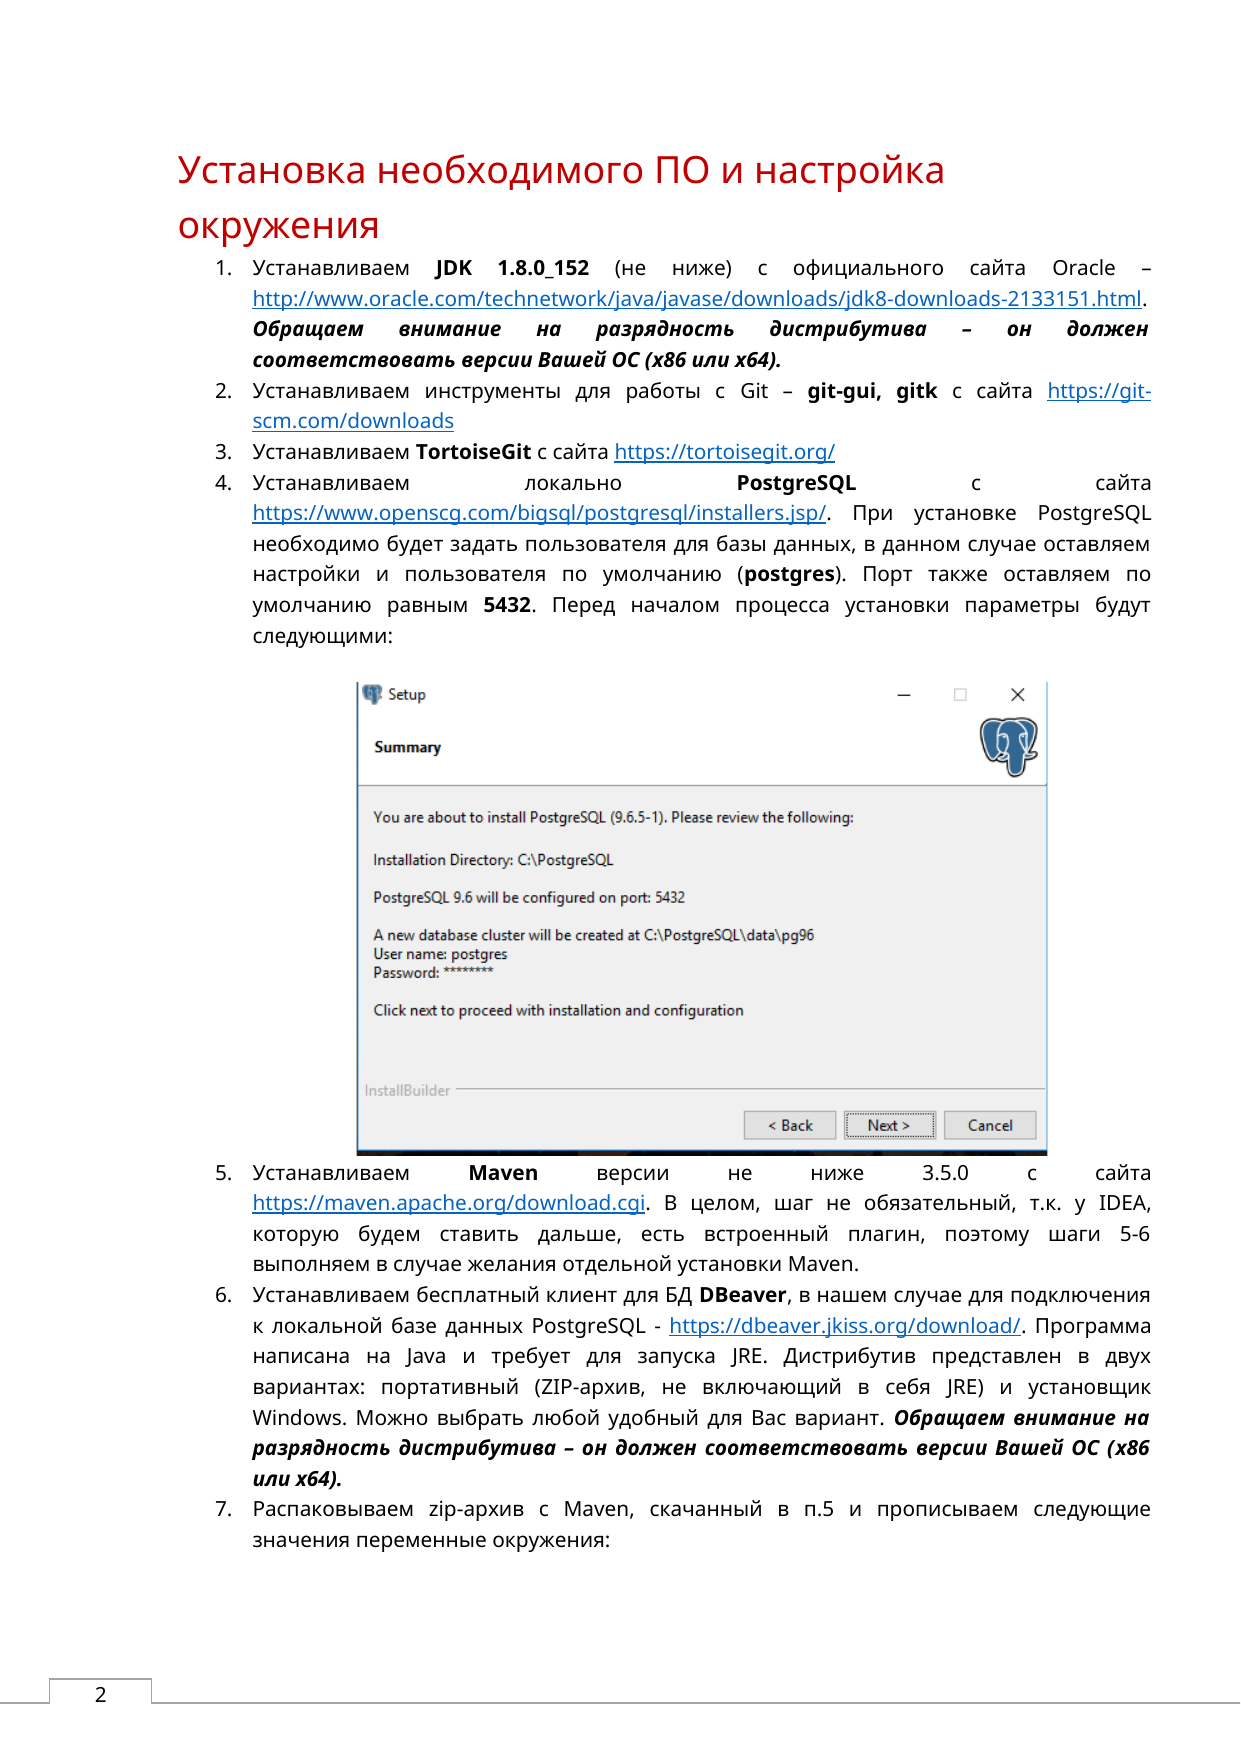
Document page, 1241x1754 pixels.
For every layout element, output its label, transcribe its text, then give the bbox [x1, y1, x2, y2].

list Устанавливаем TortoiseGit с сайта https://tortoisegit.org/ [215, 437, 1152, 466]
list Устанавливаем бесплатный клиент для БД DBeaver, в нашем случае для подключения к локальной базе данных PostgreSQL - https://dbeaver.jkiss.org/download/. Программа написана на Java и требует для запуска JRE. Дистрибутив представлен в двух вариантах: портативный (ZIP-архив, не включающий в себя JRE) и установщик Windows. Можно выбрать любой удобный для Вас вариант. Обращаем внимание на разрядность дистрибутива – он должен соответствовать версии Вашей ОС (x86 или x64). [215, 1280, 1152, 1492]
list Устанавливаем Maven версии не ниже 3.5.0 с сайта https://maven.apache.org/download.cgi. В целом, шаг не обязательный, т.к. у IDEA, которую будем ставить дальше, есть встроенный плагин, поэтому шаги 5-6 выполняем в случае желания отдельной установки Maven. [215, 1158, 1152, 1278]
list Устанавливаем локально PostgreSQL с сайта https://www.openscg.com/bigsql/postgresql/installers.jsp/. При установке PostgreSQL необходимо будет задать пользователя для базы данных, в данном случае оставляем настройки и пользователя по умолчанию (postgres). Порт также оставляем по умолчанию равным 5432. Перед началом процесса установки параметры будут следующими: [215, 468, 1152, 649]
list Устанавливаем инструменты для работы с Git – git-gui, gitk с сайта https://git-scm.com/downloads [215, 376, 1152, 435]
list Устанавливаем JDK 1.8.0_152 (не ниже) с официального сайта Oracle –http://www.oracle.com/technetwork/java/javase/downloads/jdk8-downloads-2133151.html. Обращаем внимание на разрядность дистрибутива – он должен соответствовать версии Вашей ОС (x86 или x64). [215, 253, 1152, 374]
list Распаковываем zip-архив с Maven, скачанный в п.5 и прописываем следующие значения переменные окружения: [215, 1494, 1152, 1554]
subtitle Установка необходимого ПО и настройка окружения [177, 143, 1152, 249]
picture [356, 682, 1048, 1156]
